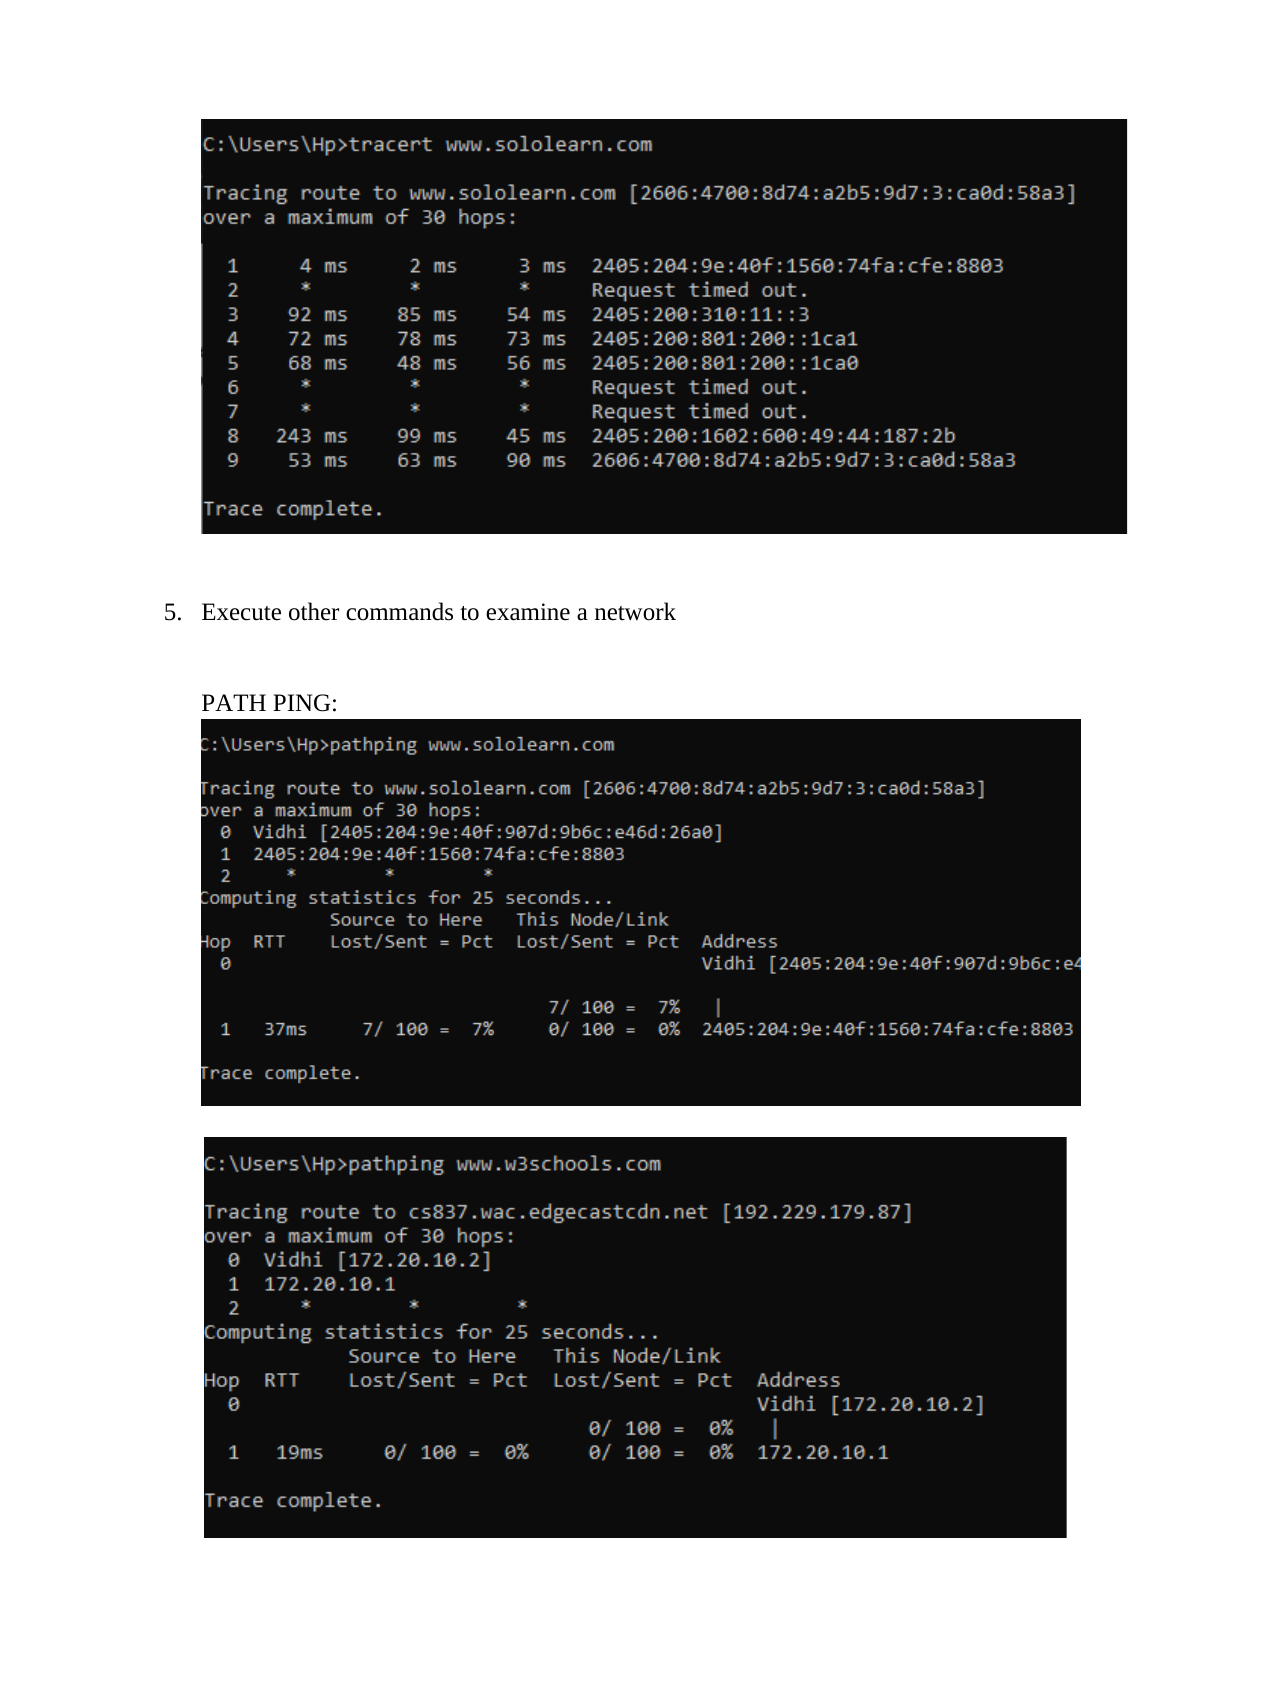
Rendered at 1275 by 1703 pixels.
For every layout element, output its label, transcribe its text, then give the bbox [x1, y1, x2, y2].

picture [201, 119, 1128, 534]
text PATH PING: [201, 688, 1041, 717]
list Execute other commands to examine a network [164, 597, 1041, 625]
picture [201, 719, 1081, 1106]
picture [204, 1137, 1067, 1538]
